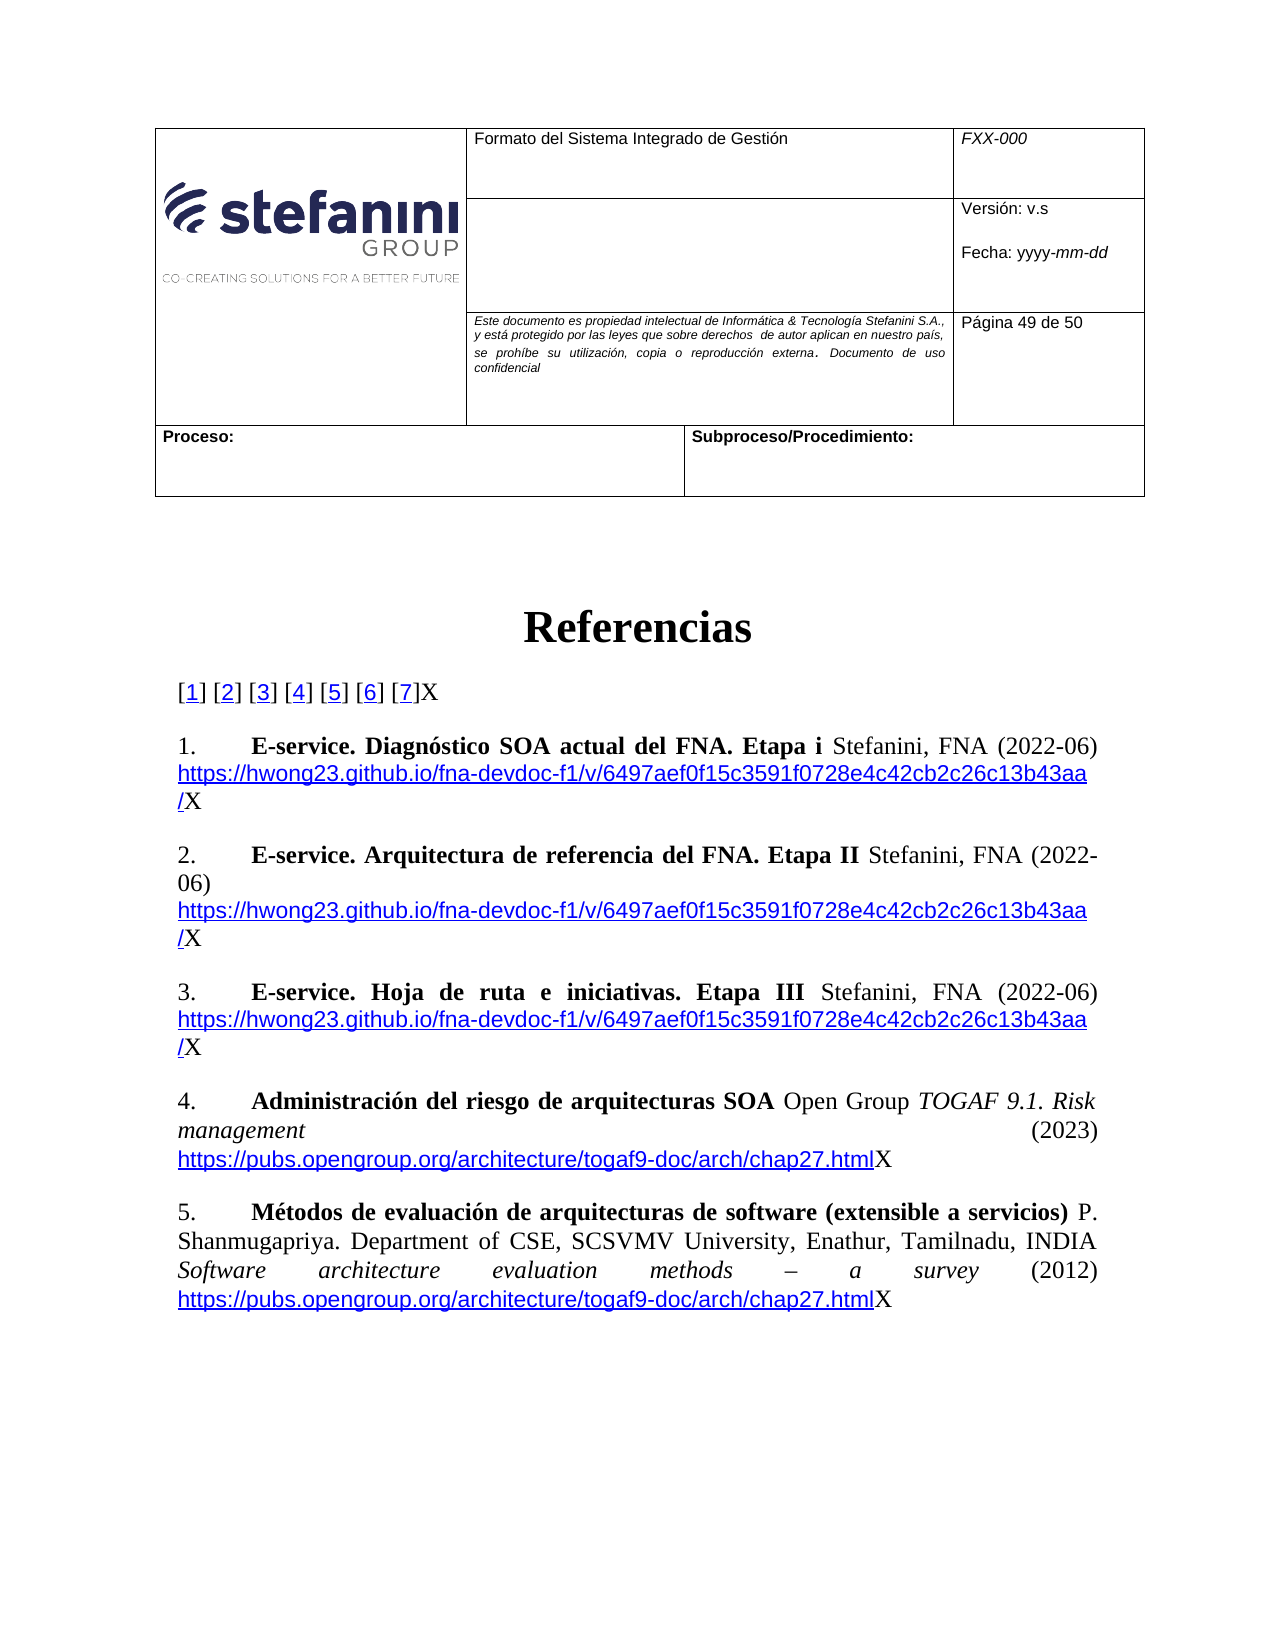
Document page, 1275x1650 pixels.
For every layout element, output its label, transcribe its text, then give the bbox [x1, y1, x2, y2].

picture [162, 182, 460, 286]
subtitle Referencias [177, 599, 1098, 652]
